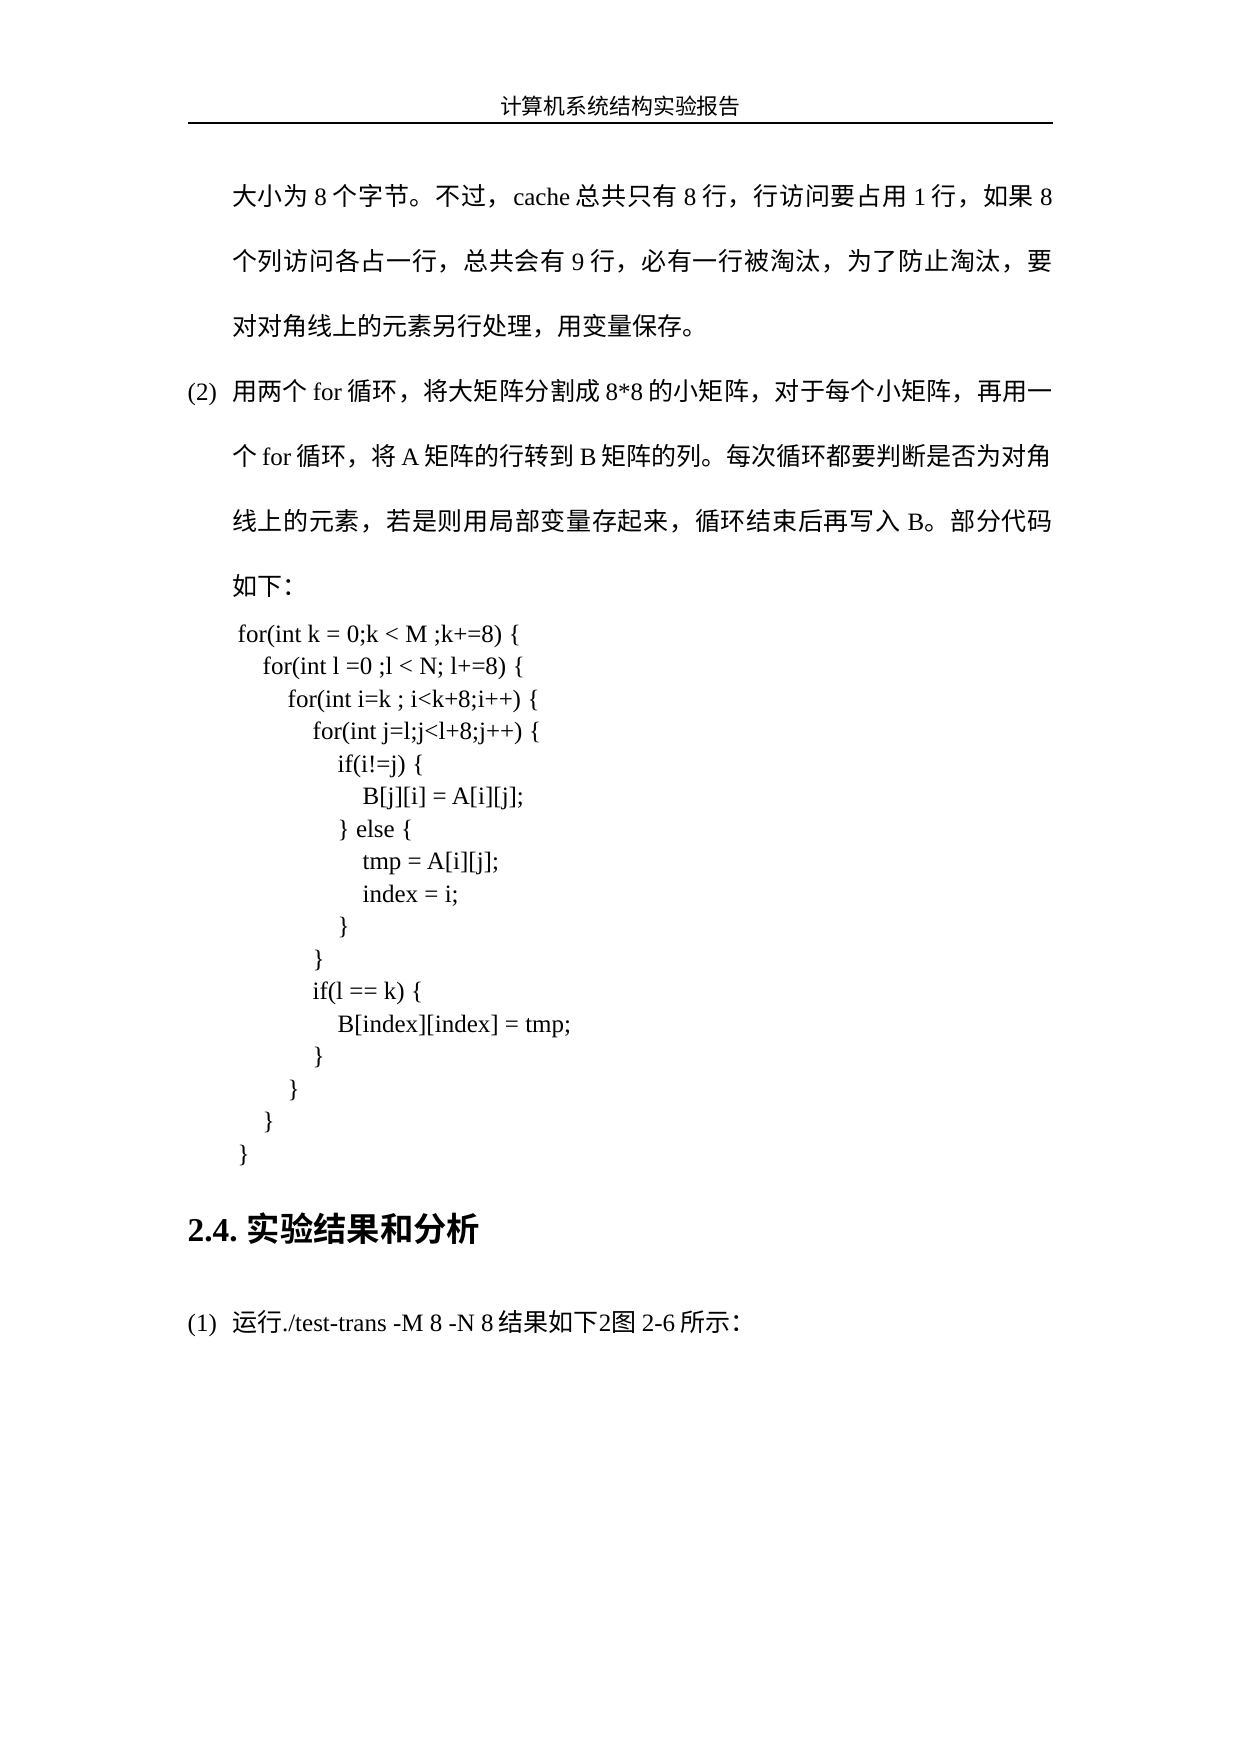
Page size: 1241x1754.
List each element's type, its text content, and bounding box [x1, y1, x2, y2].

list 实验结果和分析 [187, 1194, 1053, 1259]
list for(int i=k ; i<k+8;i++) { [187, 682, 1053, 714]
list } [187, 942, 1053, 974]
list index = i; [187, 877, 1053, 909]
list } [187, 1137, 1053, 1169]
list tmp = A[i][j]; [187, 844, 1053, 877]
list 用两个for循环，将大矩阵分割成8*8的小矩阵，对于每个小矩阵，再用一个for循环，将A矩阵的行转到B矩阵的列。每次循环都要判断是否为对角线上的元素，若是则用局部变量存起来，循环结束后再写入B。部分代码如下： [187, 357, 1053, 617]
list B[index][index] = tmp; [187, 1007, 1053, 1039]
list } else { [187, 812, 1053, 844]
list for(int j=l;j<l+8;j++) { [187, 714, 1053, 747]
list if(i!=j) { [187, 747, 1053, 779]
list } [187, 1039, 1053, 1072]
list } [187, 1104, 1053, 1137]
list if(l == k) { [187, 974, 1053, 1007]
list for(int l =0 ;l < N; l+=8) { [187, 649, 1053, 682]
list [187, 162, 1053, 357]
list } [187, 909, 1053, 942]
list } [187, 1072, 1053, 1104]
list for(int k = 0;k < M ;k+=8) { [187, 617, 1053, 649]
list B[j][i] = A[i][j]; [187, 779, 1053, 812]
